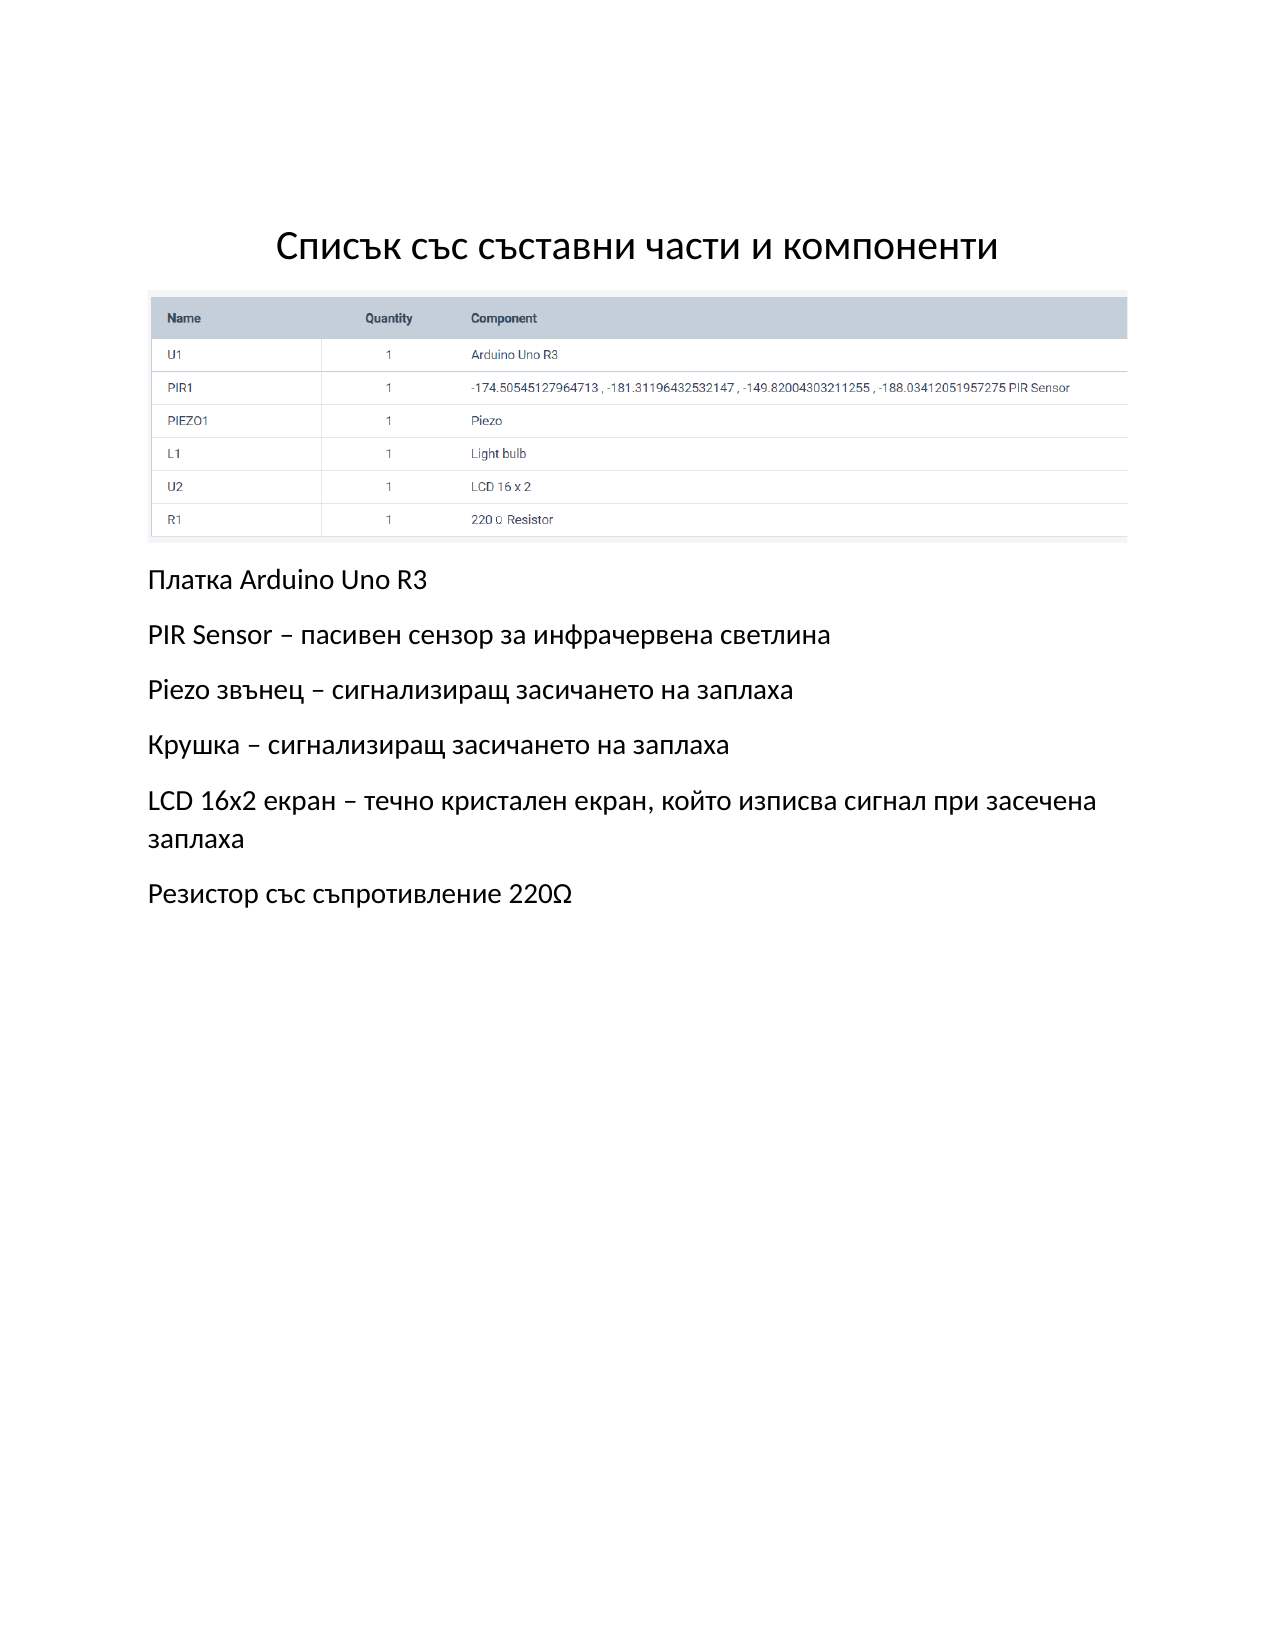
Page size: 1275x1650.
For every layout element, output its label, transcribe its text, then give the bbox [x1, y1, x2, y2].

text Платка Arduino Uno R3 [148, 561, 1127, 597]
text PIR Sensor – пасивен сензор за инфрачервена светлина [148, 616, 1127, 652]
text Piezo звънец – сигнализиращ засичането на заплаха [148, 671, 1127, 707]
text Списък със съставни части и компоненти [148, 219, 1127, 270]
text LCD 16x2 екран – течно кристален екран, който изписва сигнал при засечена заплаха [148, 782, 1127, 856]
text Резистор със съпротивление 220Ω [148, 875, 1127, 911]
picture [147, 290, 1128, 543]
text Крушка – сигнализиращ засичането на заплаха [148, 726, 1127, 762]
